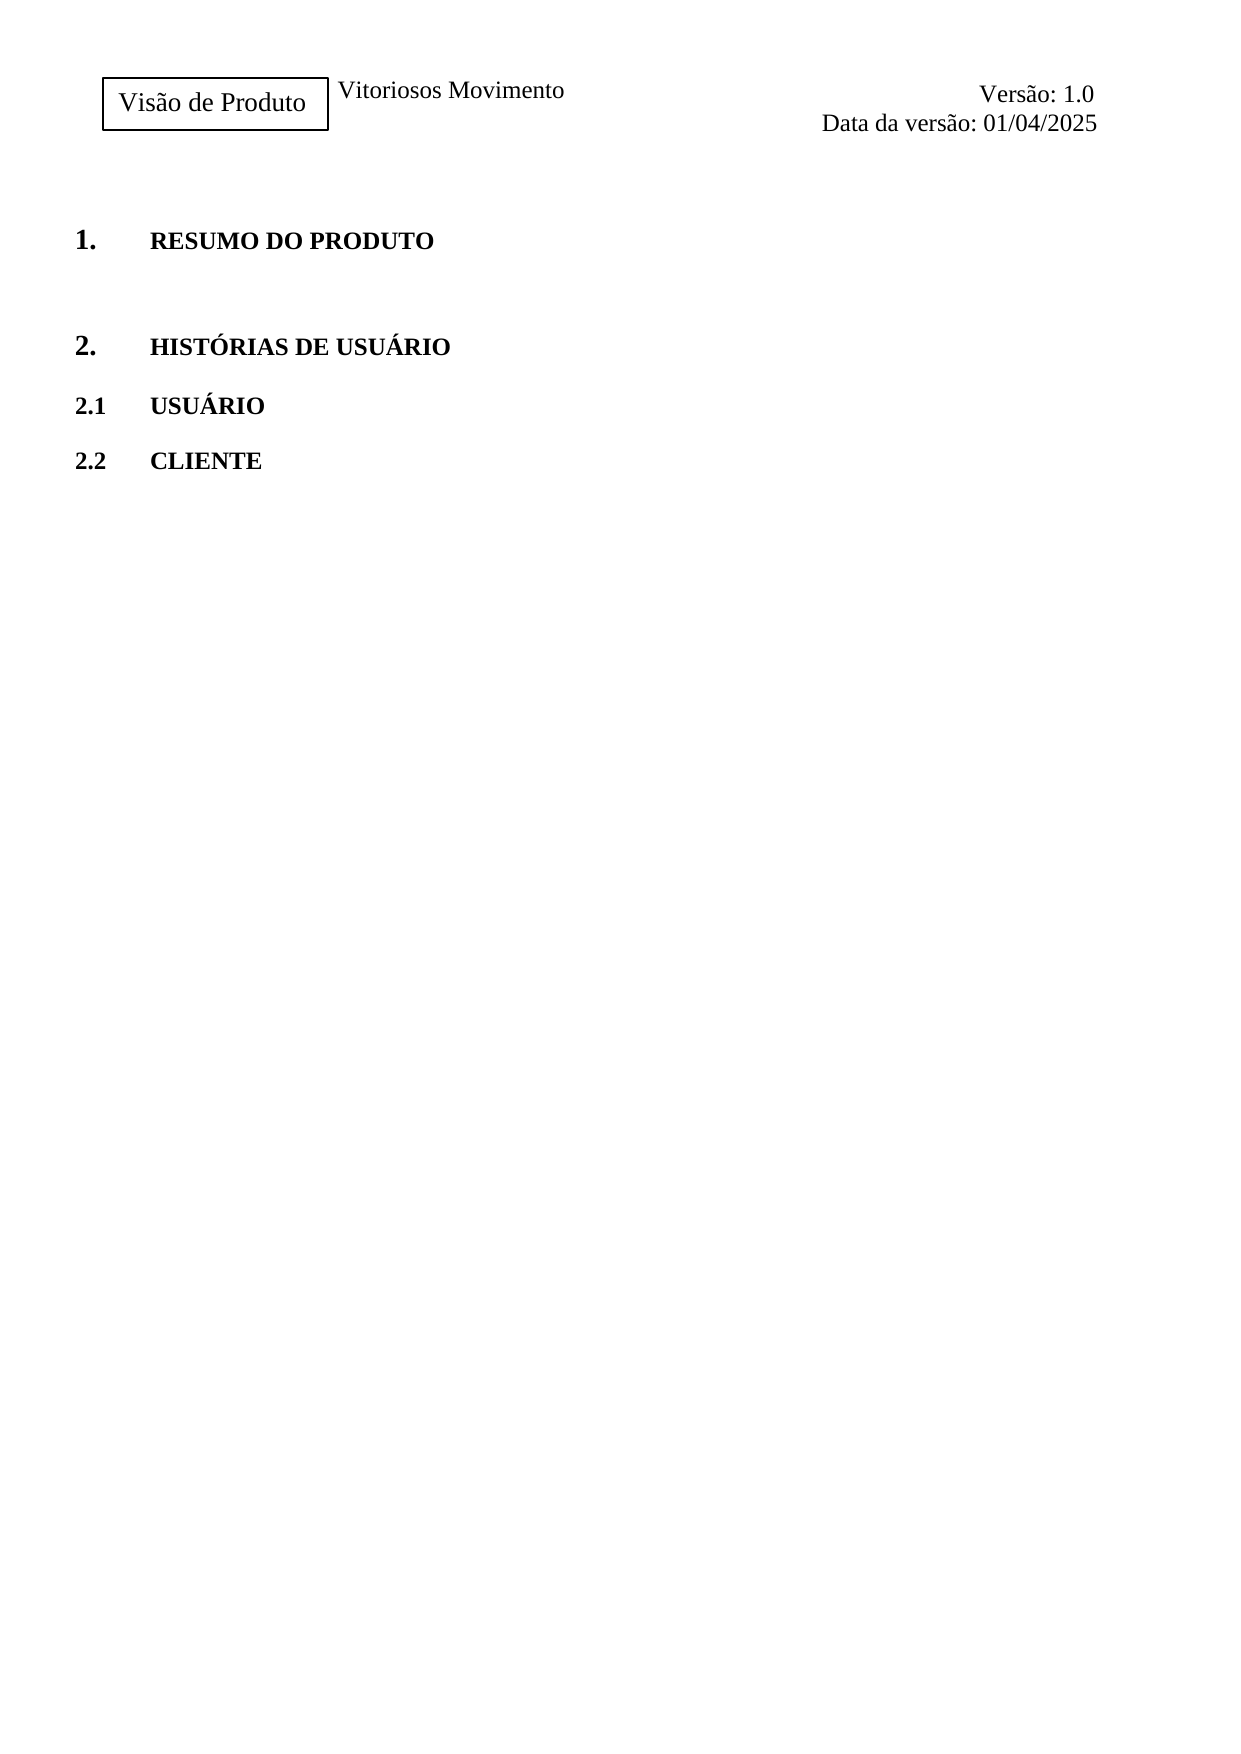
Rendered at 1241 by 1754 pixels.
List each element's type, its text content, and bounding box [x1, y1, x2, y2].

subtitle HISTÓRIAS DE USUÁRIO [74, 328, 1142, 362]
subtitle USUÁRIO [75, 391, 1142, 419]
subtitle CLIENTE [75, 446, 1142, 475]
subtitle RESUMO DO PRODUTO [74, 222, 558, 255]
